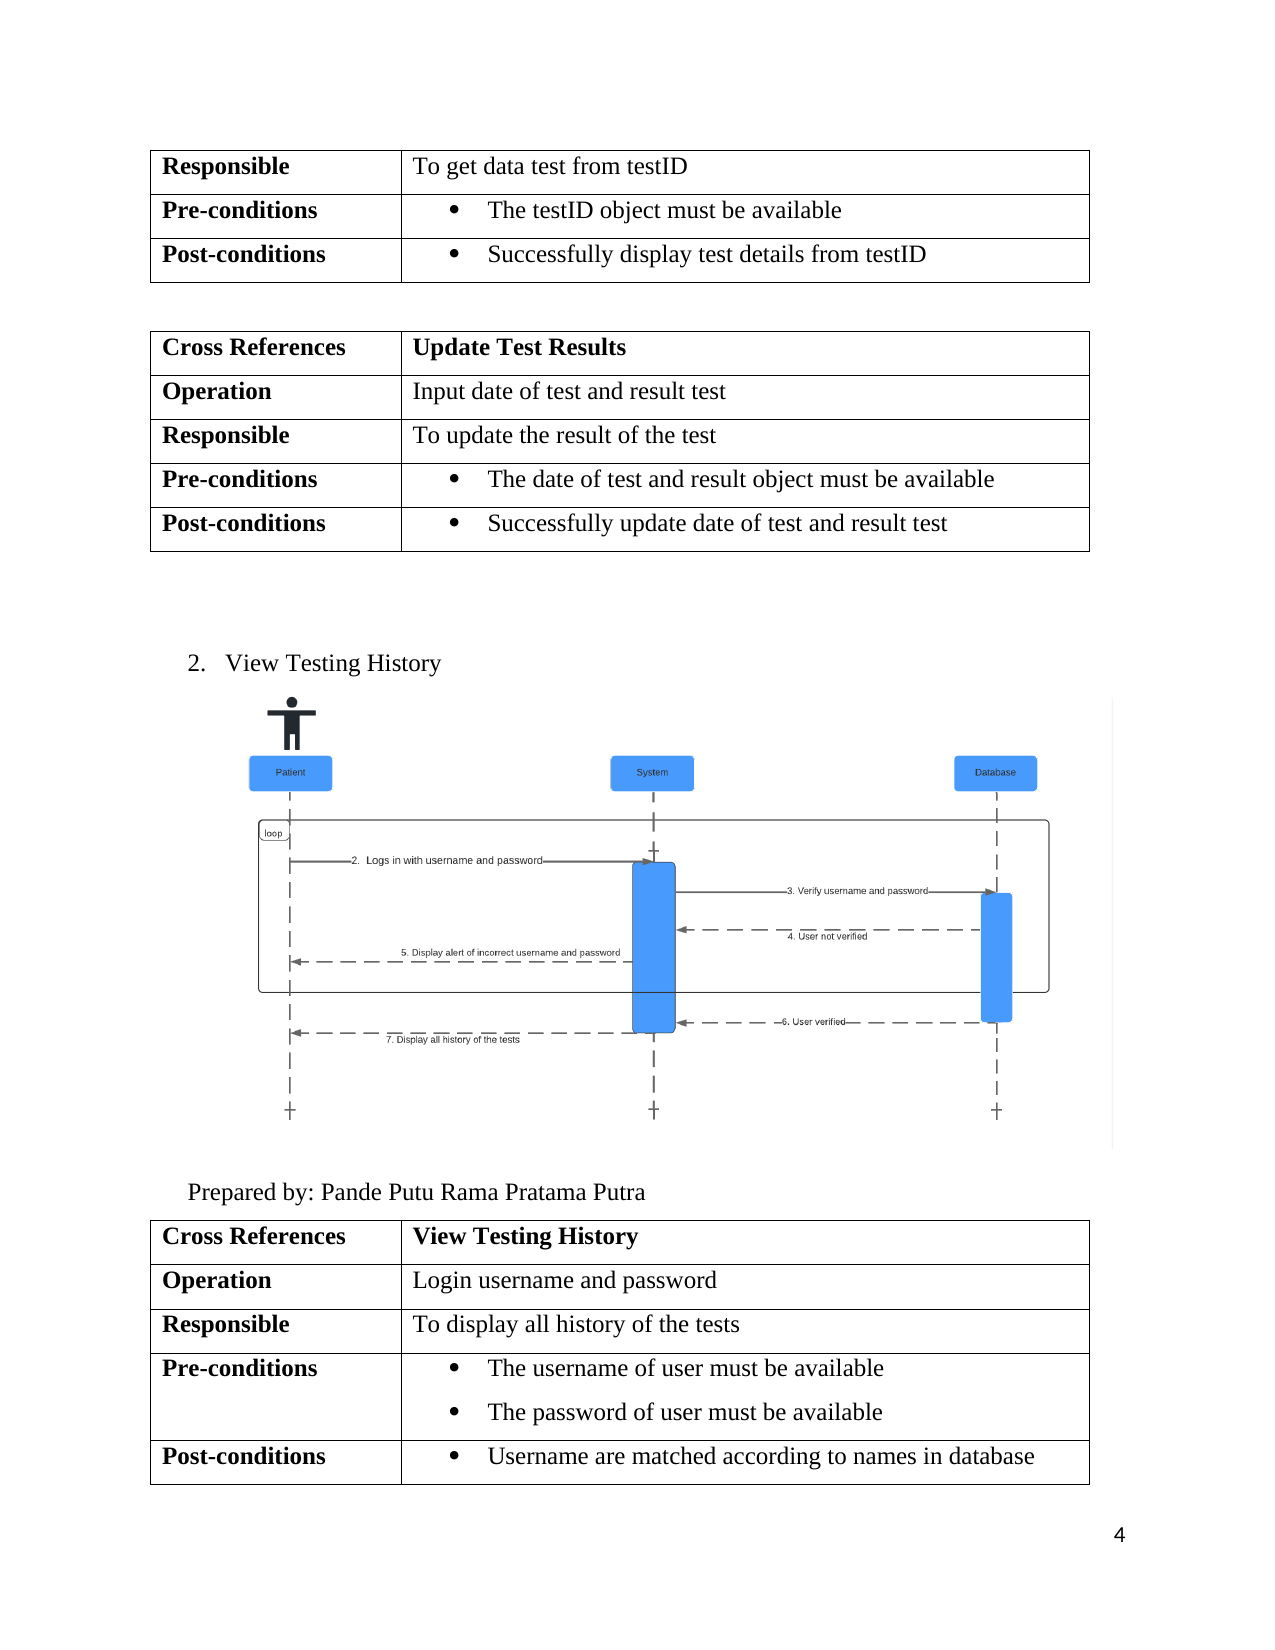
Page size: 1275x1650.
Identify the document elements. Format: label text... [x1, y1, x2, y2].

table_cell Post-conditions [151, 239, 401, 282]
table_cell Pre-conditions [151, 1354, 401, 1440]
table_cell To get data test from testID [402, 151, 1089, 194]
table_cell To update the result of the test [402, 420, 1089, 463]
list View Testing History [187, 648, 1125, 676]
table_cell Pre-conditions [151, 195, 401, 238]
table_cell The date of test and result object must be available [402, 464, 1089, 507]
table_cell Operation [151, 376, 401, 419]
table_cell Operation [151, 1265, 401, 1308]
table_header Cross References [151, 332, 401, 375]
table_cell Responsible [151, 151, 401, 194]
table_cell Pre-conditions [151, 464, 401, 507]
table_cell Post-conditions [151, 508, 401, 551]
table_cell Input date of test and result test [402, 376, 1089, 419]
table_cell Responsible [151, 420, 401, 463]
table_cell The testID object must be available [402, 195, 1089, 238]
table_header Cross References [151, 1221, 401, 1264]
table_cell The username of user must be available The password of user must be available [402, 1354, 1089, 1440]
table_header View Testing History [402, 1221, 1089, 1264]
table_cell Post-conditions [151, 1441, 401, 1484]
table_header Update Test Results [402, 332, 1089, 375]
table_cell Login username and password [402, 1265, 1089, 1308]
table_cell Successfully update date of test and result test [402, 508, 1089, 551]
table_cell Responsible [151, 1310, 401, 1352]
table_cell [402, 1441, 1089, 1484]
table_cell To display all history of the tests [402, 1310, 1089, 1352]
table_cell Successfully display test details from testID [402, 239, 1089, 282]
picture [150, 691, 1114, 1149]
